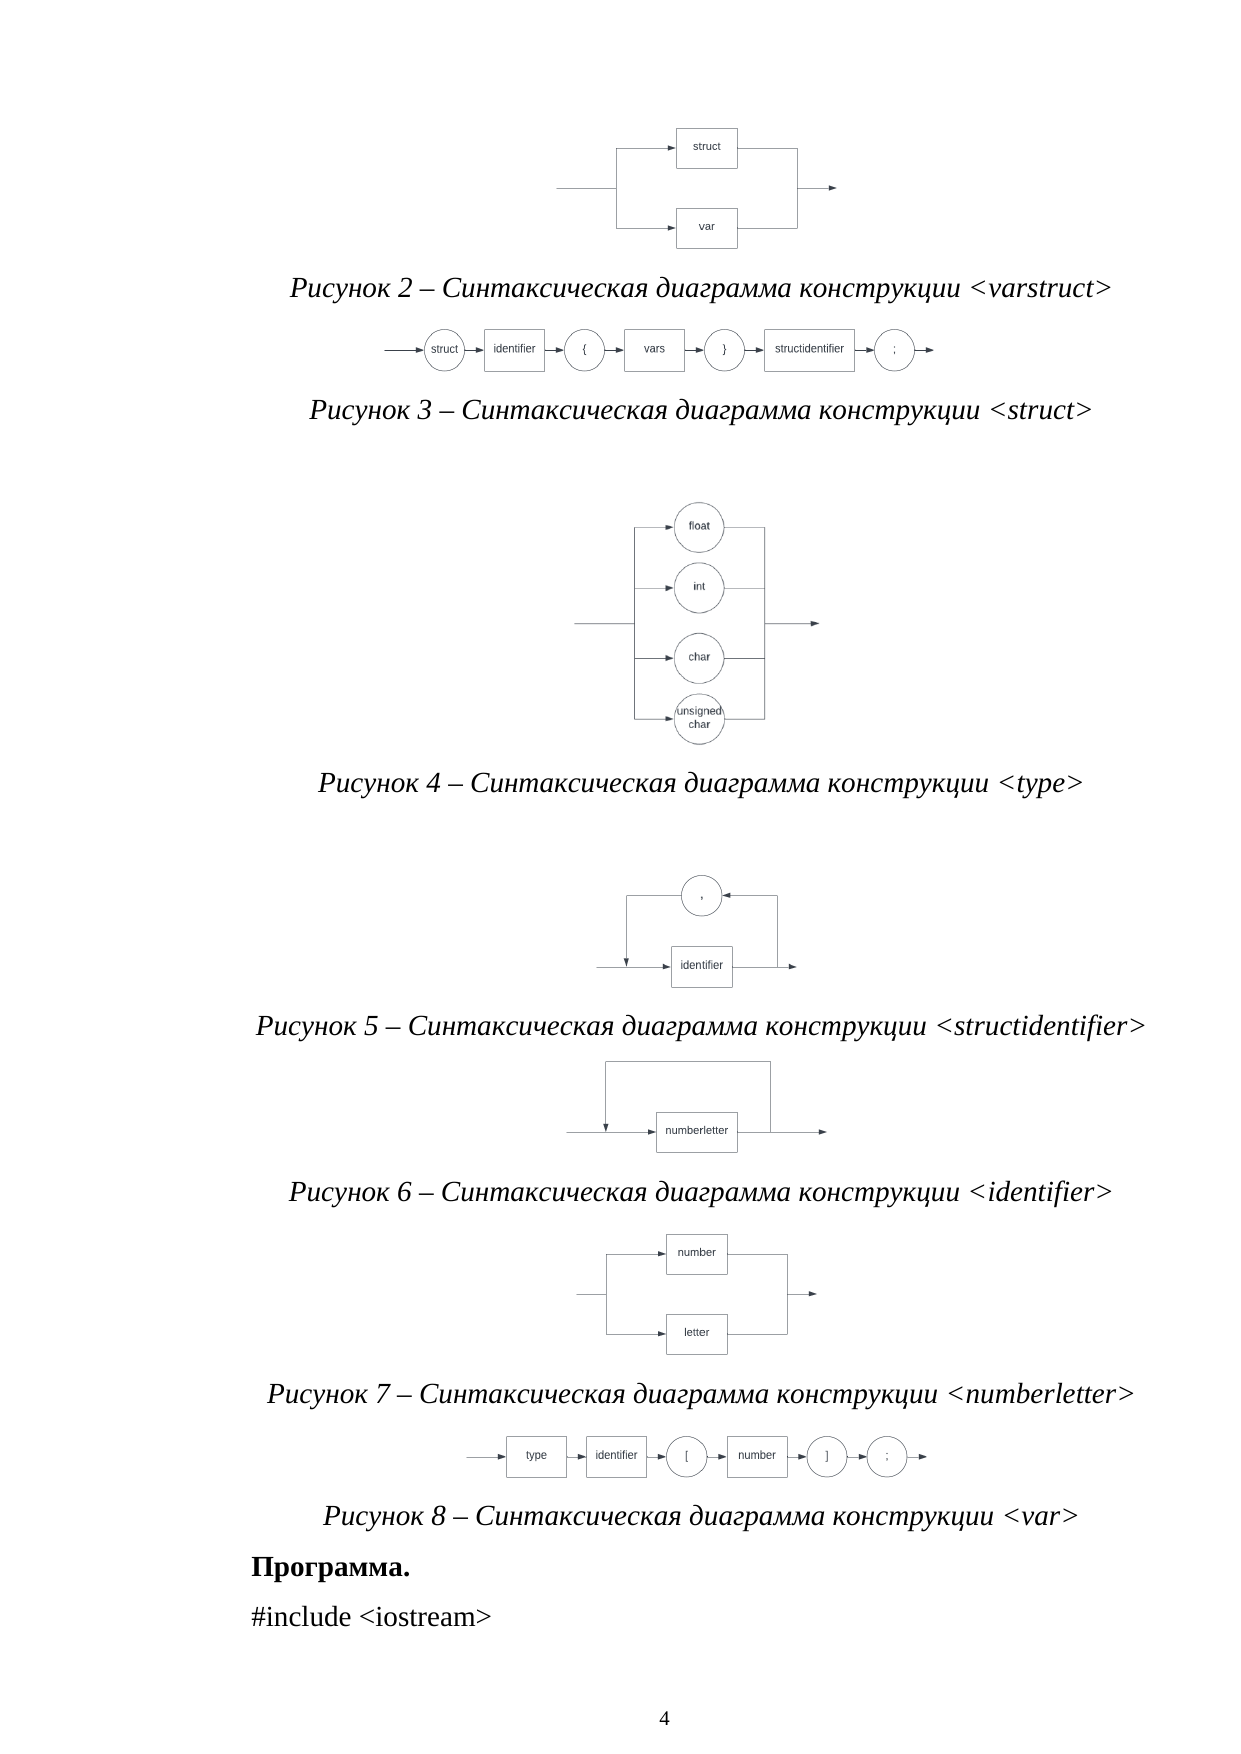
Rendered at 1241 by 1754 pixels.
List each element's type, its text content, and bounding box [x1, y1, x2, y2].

picture [553, 118, 850, 258]
text Рисунок 8 – Синтаксическая диаграмма конструкции <var> [177, 1498, 1152, 1532]
text Рисунок 6 – Синтаксическая диаграмма конструкции <identifier> [177, 1174, 1152, 1207]
picture [463, 1426, 940, 1487]
picture [593, 866, 810, 997]
text Программа. [177, 1549, 1152, 1582]
text #include <iostream> [177, 1599, 1152, 1633]
picture [381, 320, 947, 381]
text Рисунок 7 – Синтаксическая диаграмма конструкции <numberletter> [177, 1376, 1152, 1409]
text Рисунок 3 – Синтаксическая диаграмма конструкции <struct> [177, 392, 1152, 426]
text Рисунок 4 – Синтаксическая диаграмма конструкции <type> [177, 765, 1152, 799]
text Рисунок 2 – Синтаксическая диаграмма конструкции <varstruct> [177, 270, 1152, 303]
text Рисунок 5 – Синтаксическая диаграмма конструкции <structidentifier> [177, 1008, 1152, 1042]
picture [571, 493, 832, 754]
picture [573, 1224, 830, 1364]
picture [563, 1058, 840, 1162]
